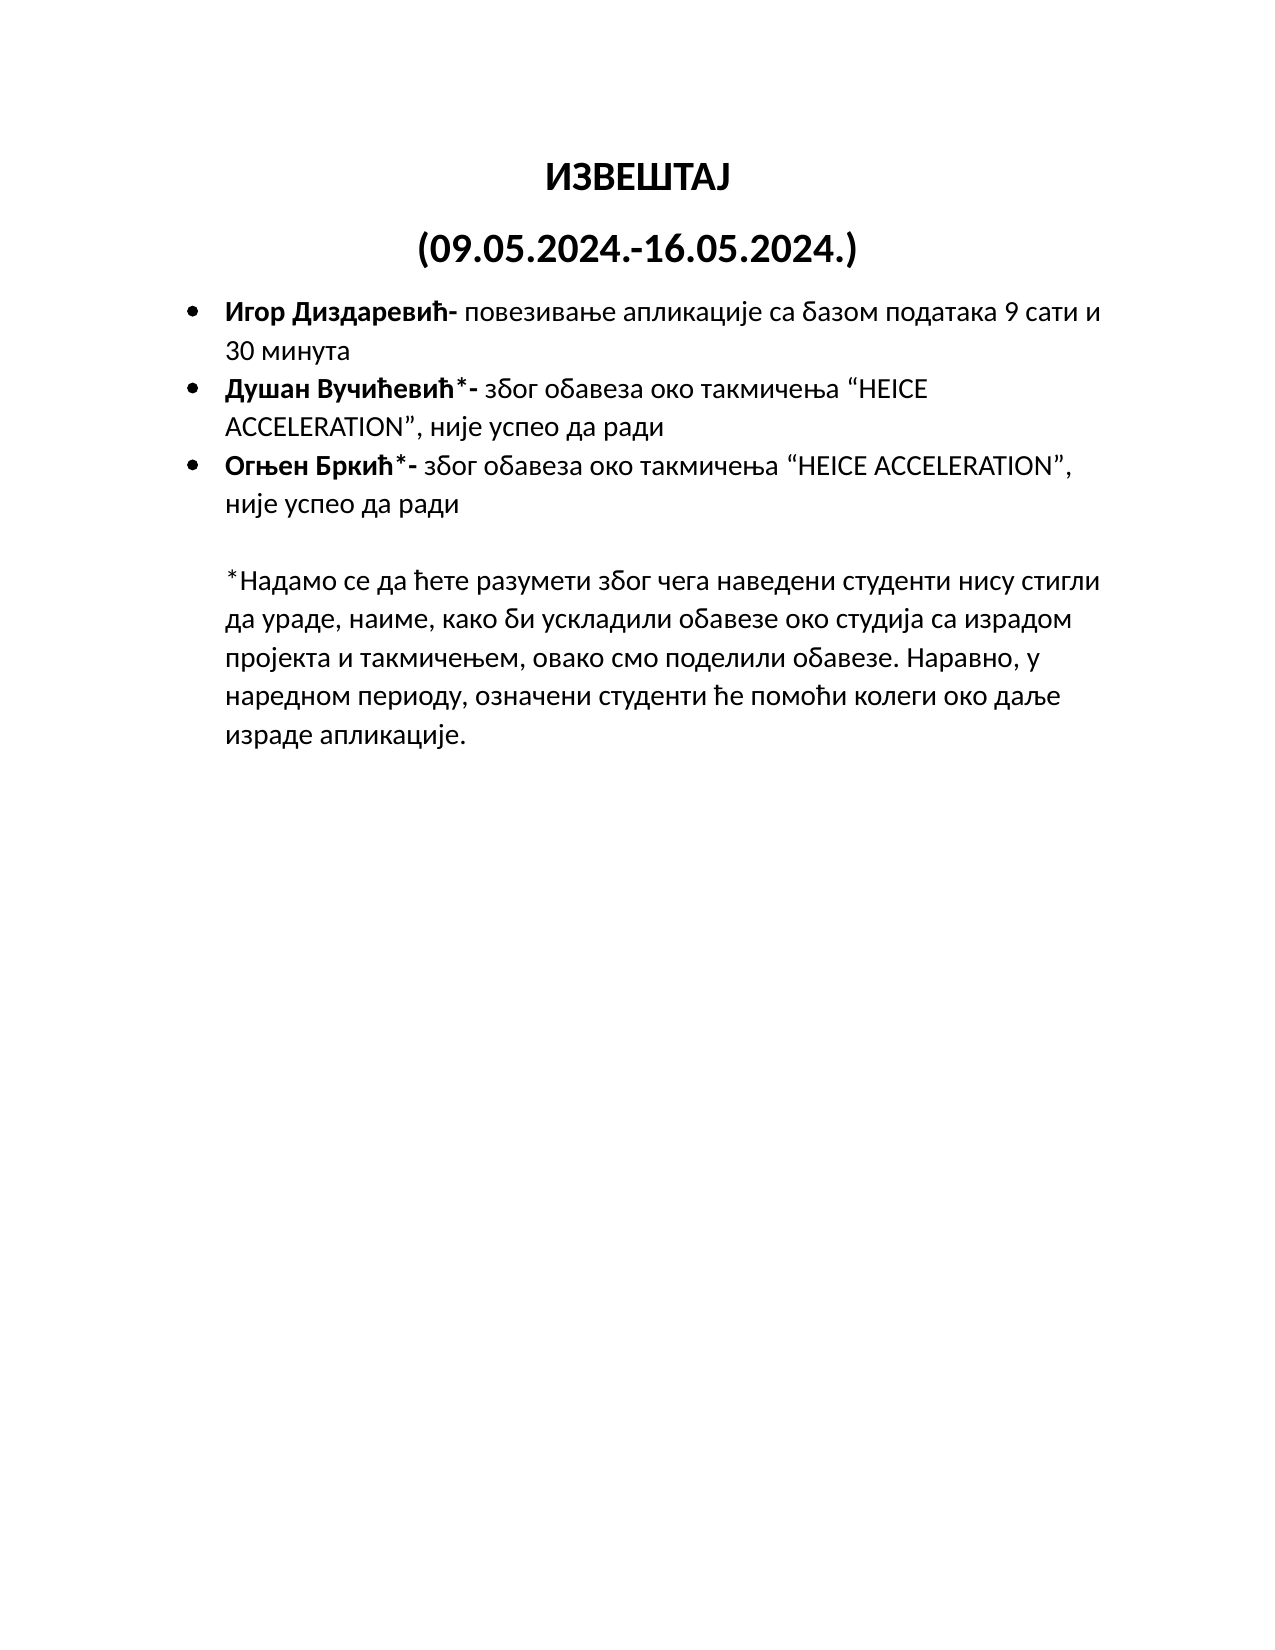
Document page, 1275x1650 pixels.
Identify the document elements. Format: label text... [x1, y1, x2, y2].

list Душан Вучићевић*- због обавеза око такмичења “HEICE ACCELERATION”, није успео да ради [187, 370, 1125, 444]
list Игор Диздаревић- повезивање апликације са базом података 9 сати и 30 минута [187, 293, 1125, 367]
text ИЗВЕШТАЈ [150, 150, 1125, 201]
list *Надамо се да ћете разумети због чега наведени студенти нису стигли да ураде, наиме, како би ускладили обавезе око студија са израдом пројекта и такмичењем, овако смо поделили обавезе. Наравно, у наредном периоду, означени студенти ће помоћи колеги око даље израде апликације. [225, 562, 1125, 752]
text (09.05.2024.-16.05.2024.) [150, 222, 1125, 272]
list Огњен Бркић*- због обавеза око такмичења “HEICE ACCELERATION”, није успео да ради [187, 447, 1125, 521]
